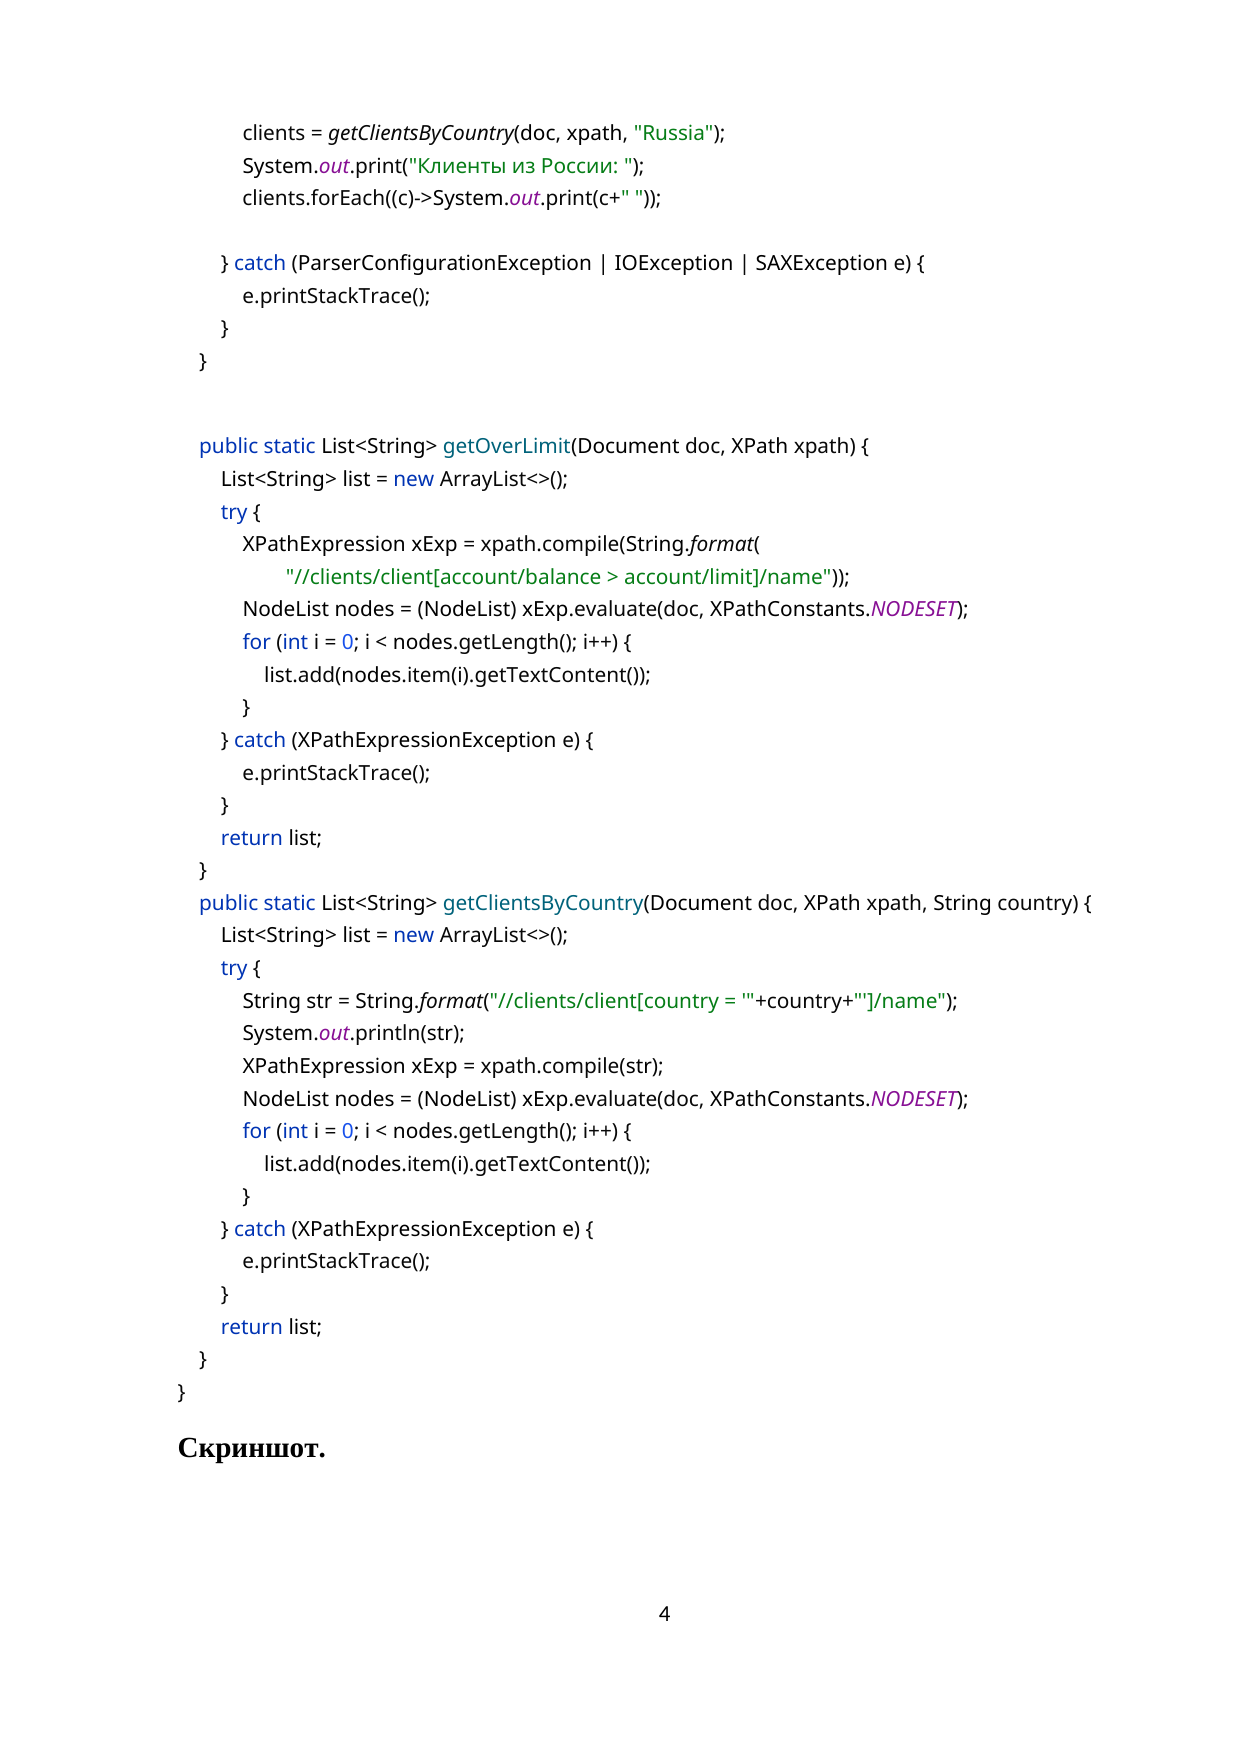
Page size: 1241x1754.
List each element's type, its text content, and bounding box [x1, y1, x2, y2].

text Скриншот. [177, 1431, 1152, 1464]
text public static List<String> getOverLimit(Document doc, XPath xpath) { List<String> list = new ArrayList<>(); try { XPathExpression xExp = xpath.compile(String.format( "//clients/client[account/balance > account/limit]/name")); NodeList nodes = (NodeList) xExp.evaluate(doc, XPathConstants.NODESET); for (int i = 0; i < nodes.getLength(); i++) { list.add(nodes.item(i).getTextContent()); } } catch (XPathExpressionException e) { e.printStackTrace(); } return list; } public static List<String> getClientsByCountry(Document doc, XPath xpath, String country) { List<String> list = new ArrayList<>(); try { String str = String.format("//clients/client[country = '"+country+"']/name"); System.out.println(str); XPathExpression xExp = xpath.compile(str); NodeList nodes = (NodeList) xExp.evaluate(doc, XPathConstants.NODESET); for (int i = 0; i < nodes.getLength(); i++) { list.add(nodes.item(i).getTextContent()); } } catch (XPathExpressionException e) { e.printStackTrace(); } return list; } } [177, 399, 1152, 1406]
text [177, 118, 1152, 374]
